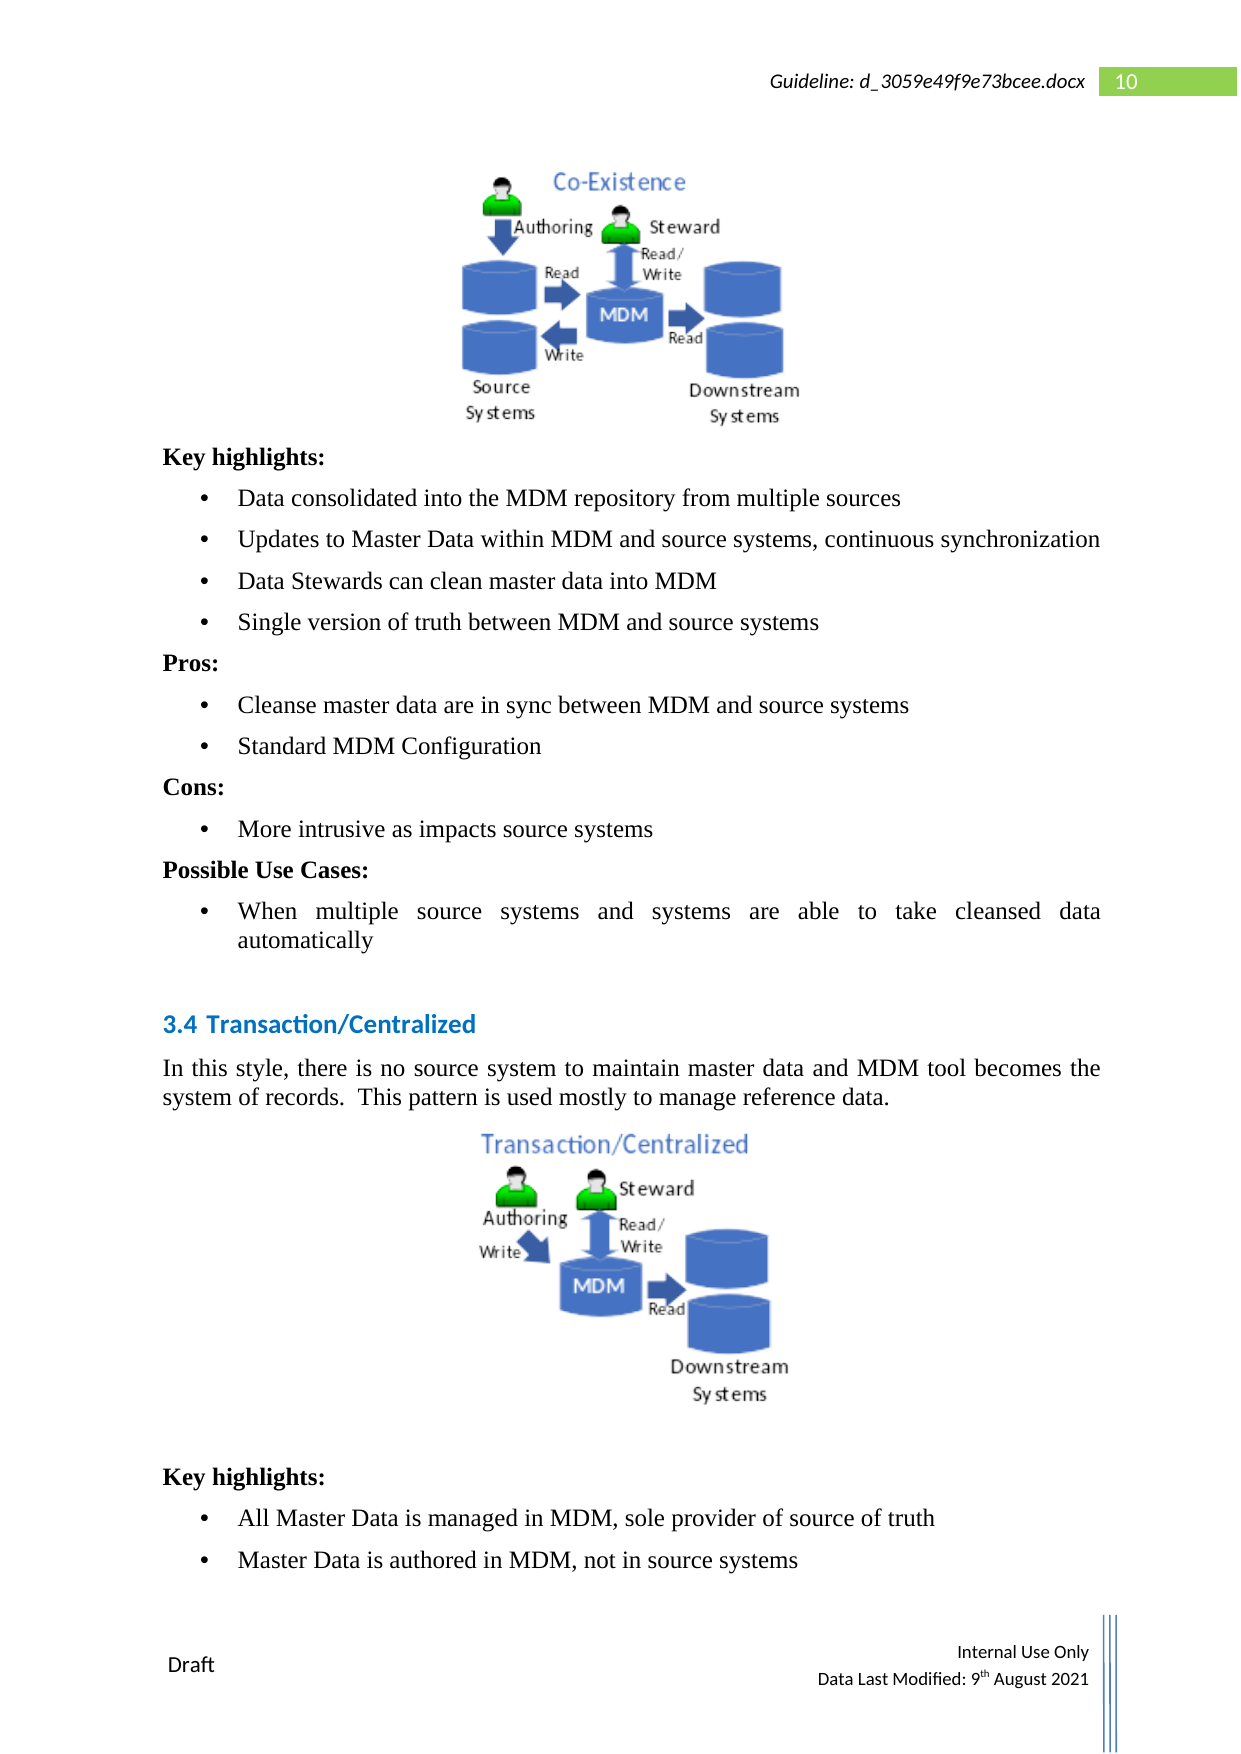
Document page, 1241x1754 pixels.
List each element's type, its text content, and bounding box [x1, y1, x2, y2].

list Data consolidated into the MDM repository from multiple sources [200, 483, 1102, 512]
list When multiple source systems and systems are able to take cleansed data automatically [200, 896, 1102, 954]
text In this style, there is no source system to maintain master data and MDM tool becomes the system of records. This pattern is used mostly to manage reference data. [162, 1053, 1102, 1111]
list Single version of truth between MDM and source systems [200, 607, 1102, 636]
text Possible Use Cases: [162, 855, 1102, 884]
list More intrusive as impacts source systems [200, 813, 1102, 842]
text Key highlights: [162, 442, 1102, 470]
text Key highlights: [162, 1462, 1102, 1491]
list Standard MDM Configuration [200, 731, 1102, 760]
list Updates to Master Data within MDM and source systems, continuous synchronization [200, 524, 1102, 553]
subtitle Transaction/Centralized [162, 1007, 1102, 1041]
list Data Stewards can clean master data into MDM [200, 566, 1102, 594]
list Cleanse master data are in sync between MDM and source systems [200, 689, 1102, 718]
text Cons: [162, 772, 1102, 801]
list Master Data is authored in MDM, not in source systems [200, 1545, 1102, 1573]
text Pros: [162, 648, 1102, 677]
list All Master Data is managed in MDM, sole provider of source of truth [200, 1503, 1102, 1532]
